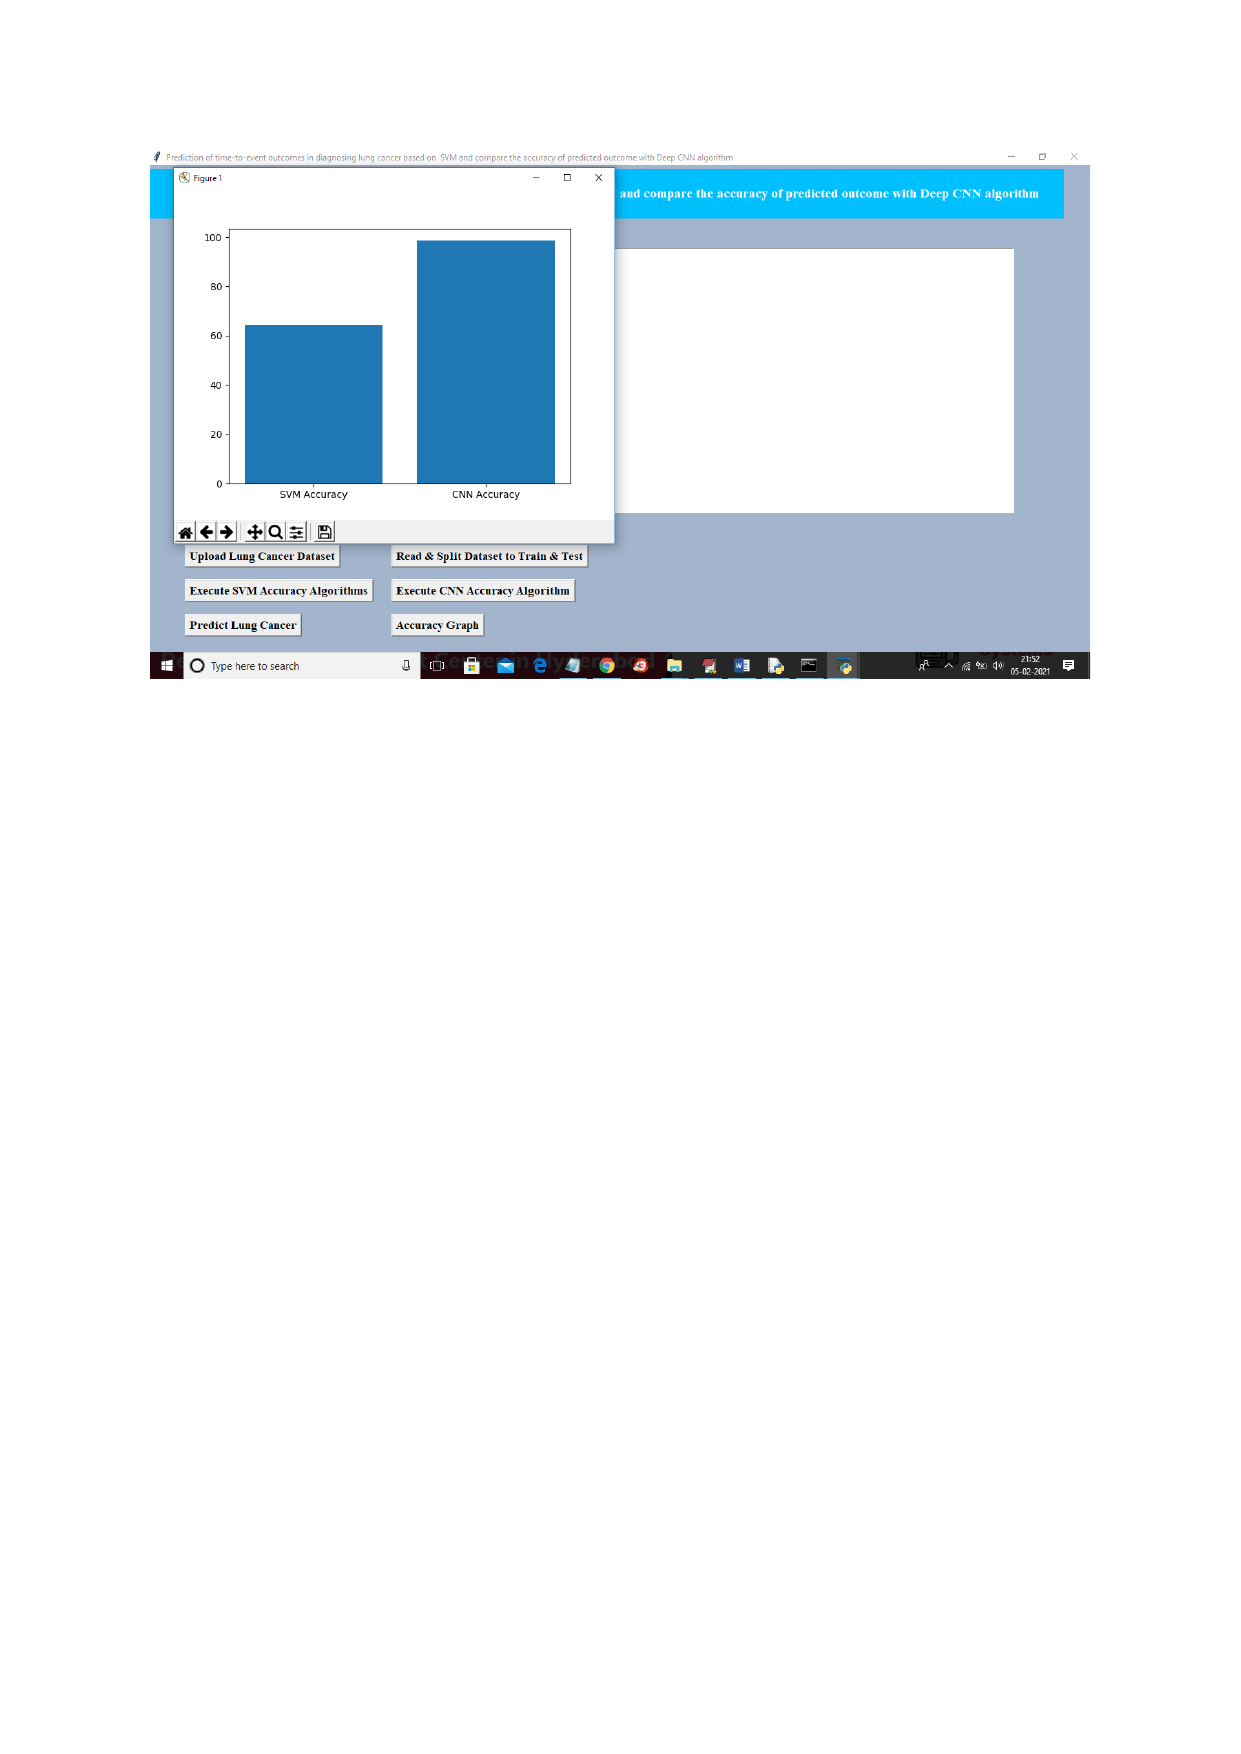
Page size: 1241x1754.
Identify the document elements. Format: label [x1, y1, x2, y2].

picture [150, 150, 1091, 679]
